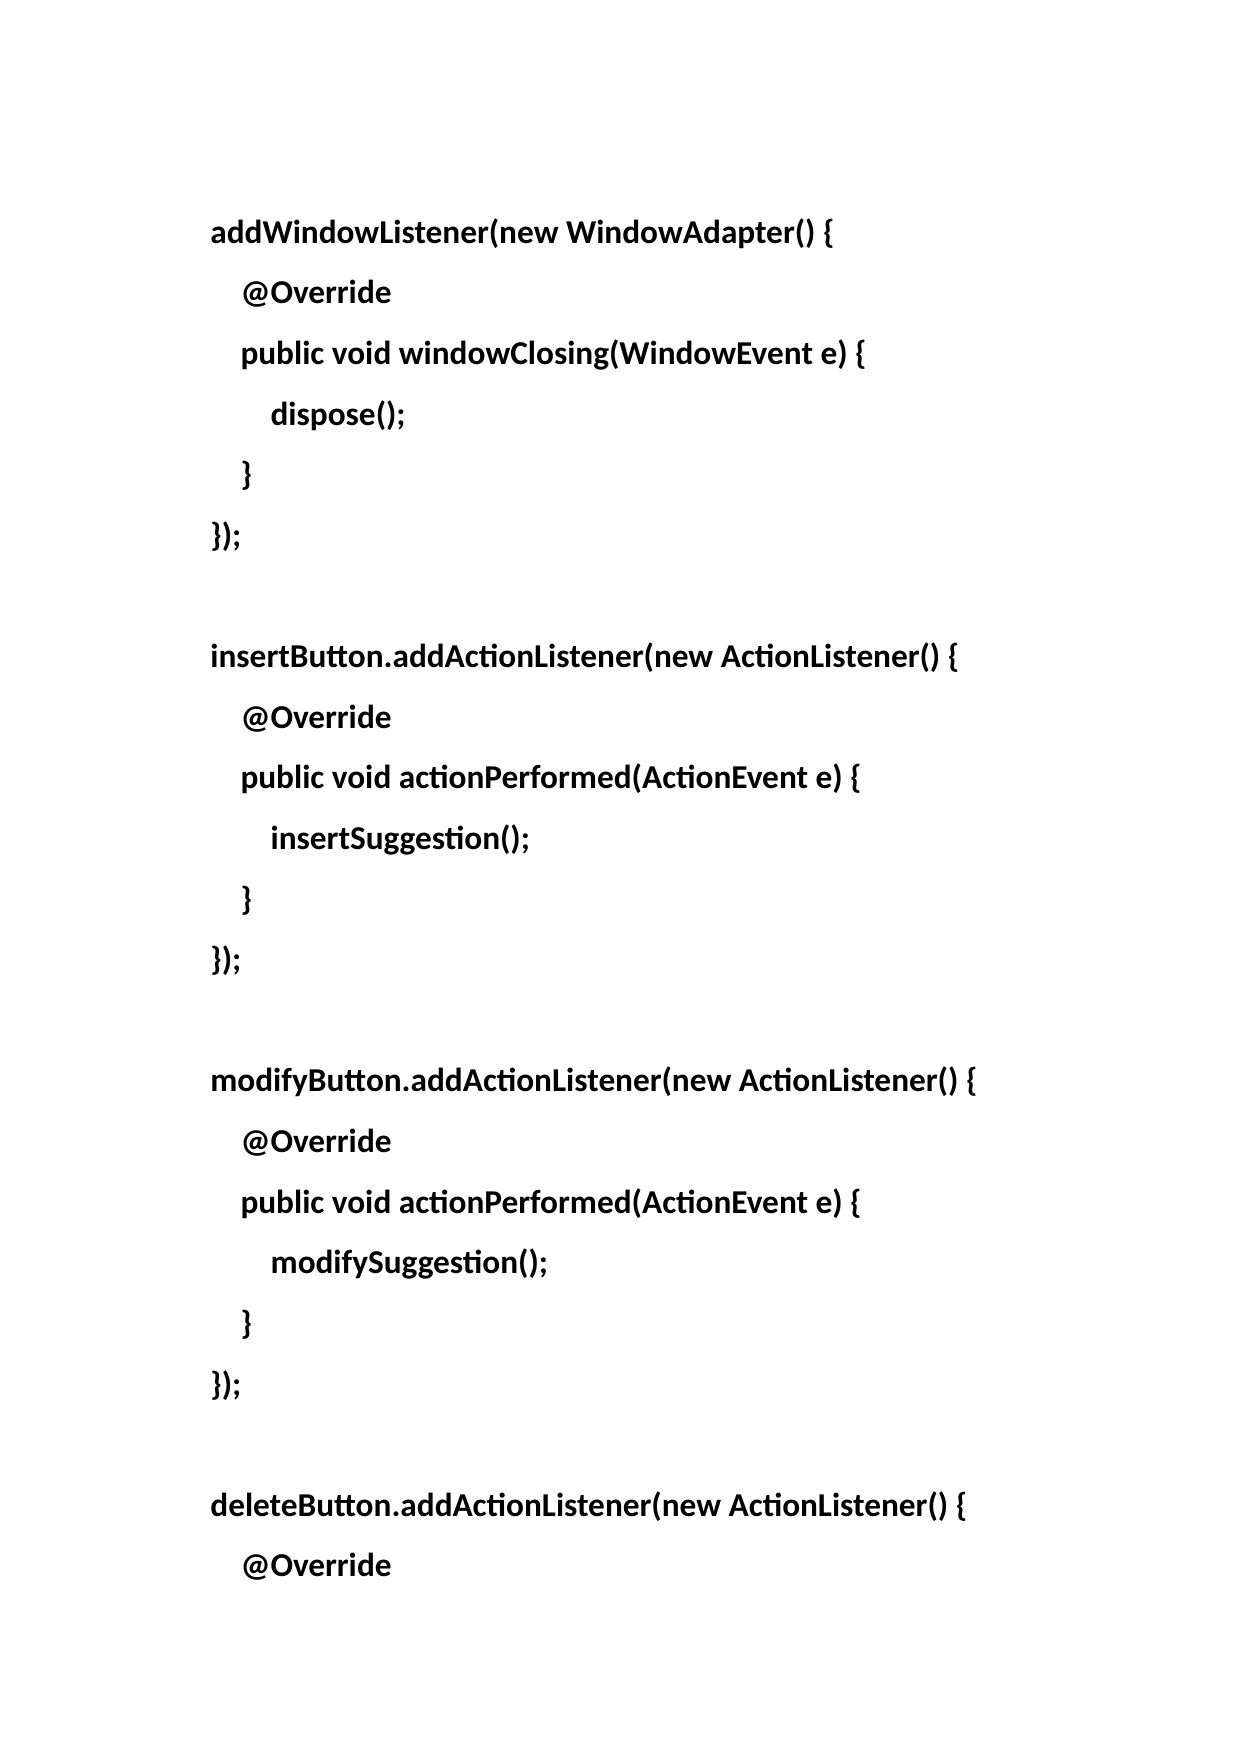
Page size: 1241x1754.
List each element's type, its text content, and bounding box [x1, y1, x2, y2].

text modifyButton.addActionListener(new ActionListener() { [150, 1059, 1090, 1100]
text deleteButton.addActionListener(new ActionListener() { [150, 1484, 1090, 1524]
text } [150, 1302, 1090, 1343]
text } [150, 453, 1090, 494]
text }); [150, 1362, 1090, 1403]
text public void actionPerformed(ActionEvent e) { [150, 1181, 1090, 1221]
text modifySuggestion(); [150, 1241, 1090, 1282]
text @Override [150, 1120, 1090, 1161]
text public void windowClosing(WindowEvent e) { [150, 332, 1090, 373]
text @Override [150, 271, 1090, 312]
text } [150, 877, 1090, 918]
text addWindowListener(new WindowAdapter() { [150, 211, 1090, 251]
text dispose(); [150, 392, 1090, 433]
text }); [150, 938, 1090, 979]
text @Override [150, 696, 1090, 736]
text }); [150, 514, 1090, 554]
text insertButton.addActionListener(new ActionListener() { [150, 635, 1090, 676]
text @Override [150, 1544, 1090, 1585]
text insertSuggestion(); [150, 817, 1090, 858]
text public void actionPerformed(ActionEvent e) { [150, 756, 1090, 797]
